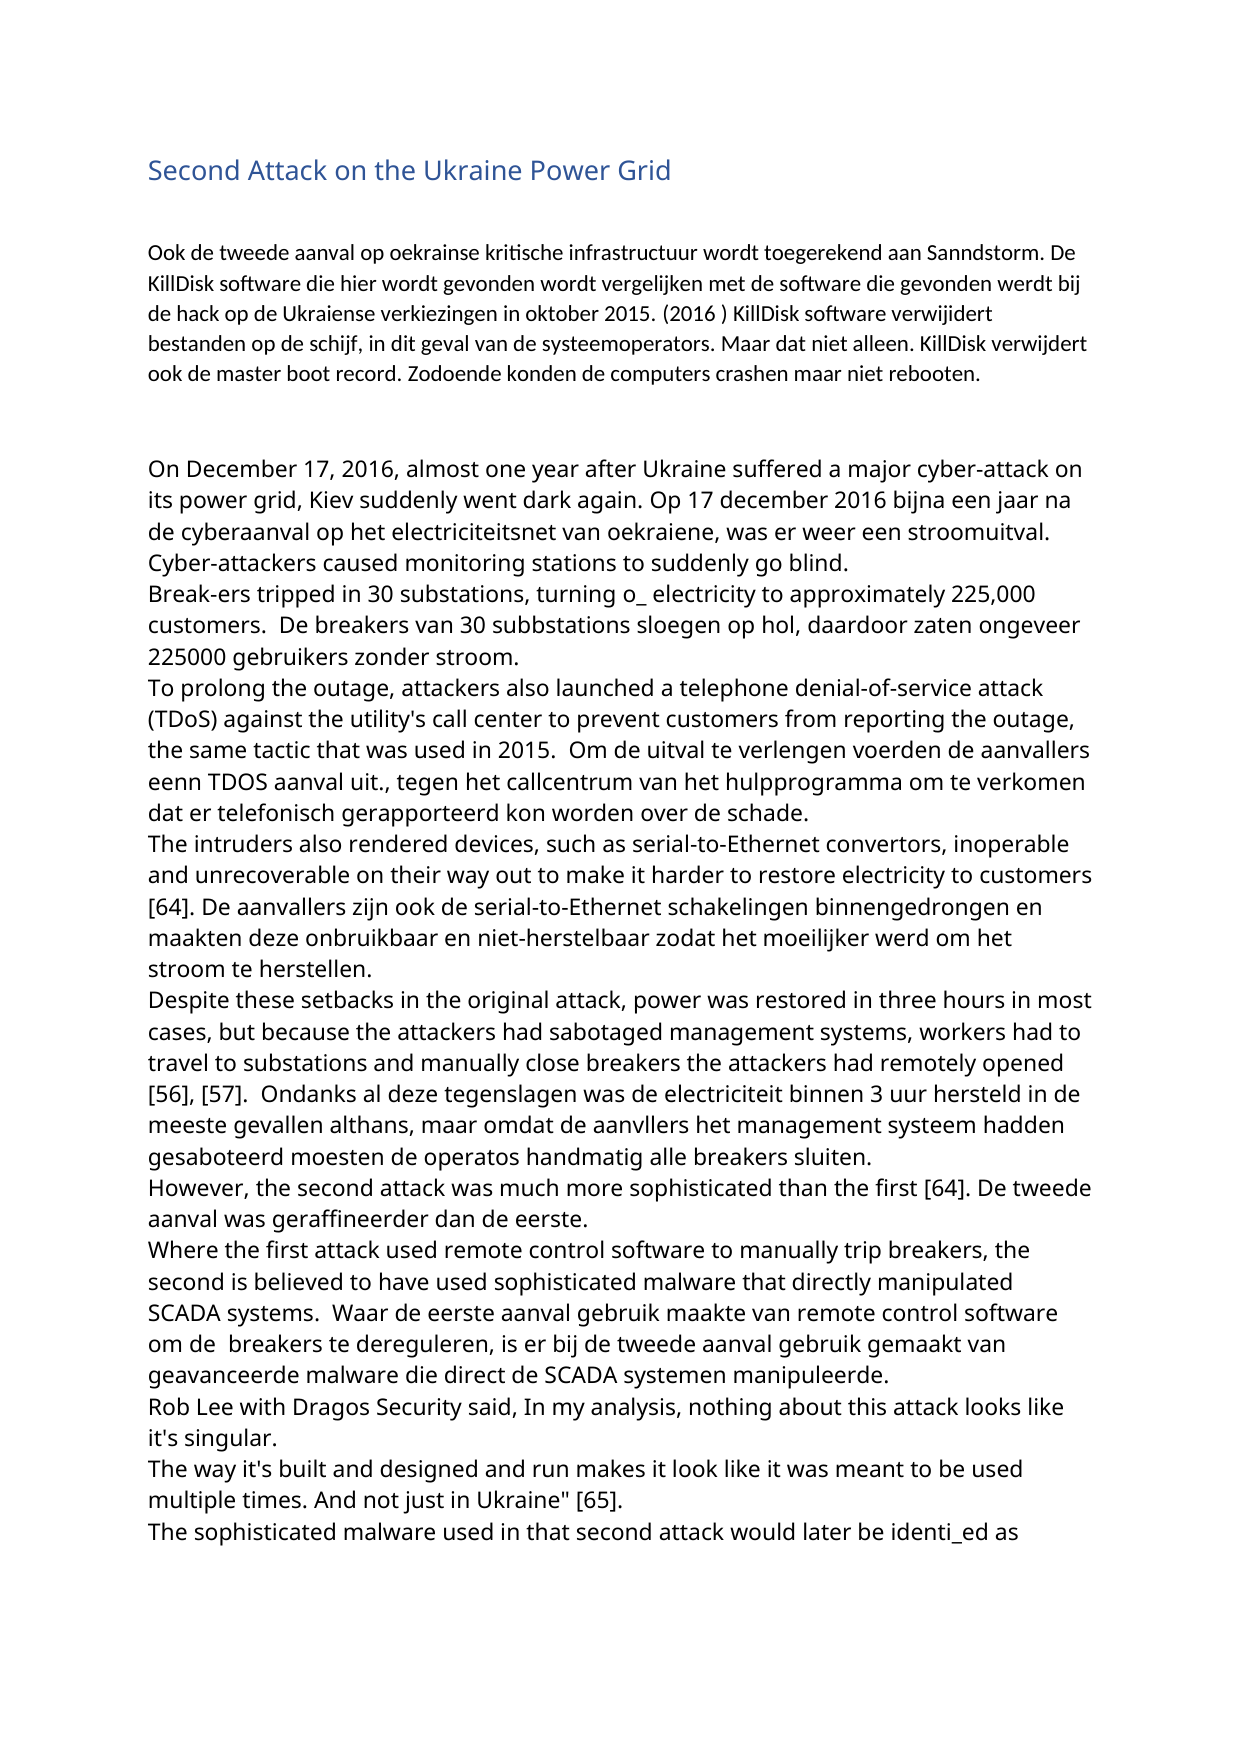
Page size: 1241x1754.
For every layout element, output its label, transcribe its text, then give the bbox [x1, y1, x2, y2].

text The intruders also rendered devices, such as serial-to-Ethernet convertors, inoperable and unrecoverable on their way out to make it harder to restore electricity to customers [64]. De aanvallers zijn ook de serial-to-Ethernet schakelingen binnengedrongen en maakten deze onbruikbaar en niet-herstelbaar zodat het moeilijker werd om het stroom te herstellen. [148, 828, 1093, 984]
text The way it's built and designed and run makes it look like it was meant to be used multiple times. And not just in Ukraine" [65]. [148, 1453, 1093, 1516]
text Despite these setbacks in the original attack, power was restored in three hours in most [148, 984, 1093, 1016]
text Cyber-attackers caused monitoring stations to suddenly go blind. [148, 547, 1093, 578]
text Break-ers tripped in 30 substations, turning o_ electricity to approximately 225,000 customers. De breakers van 30 subbstations sloegen op hol, daardoor zaten ongeveer 225000 gebruikers zonder stroom. [148, 578, 1093, 672]
text On December 17, 2016, almost one year after Ukraine suffered a major cyber-attack on its power grid, Kiev suddenly went dark again. Op 17 december 2016 bijna een jaar na de cyberaanval op het electriciteitsnet van oekraiene, was er weer een stroomuitval. [148, 453, 1093, 547]
text However, the second attack was much more sophisticated than the first [64]. De tweede aanval was geraffineerder dan de eerste. [148, 1172, 1093, 1234]
text Where the first attack used remote control software to manually trip breakers, the second is believed to have used sophisticated malware that directly manipulated SCADA systems. Waar de eerste aanval gebruik maakte van remote control software om de breakers te dereguleren, is er bij de tweede aanval gebruik gemaakt van geavanceerde malware die direct de SCADA systemen manipuleerde. [148, 1234, 1093, 1391]
text To prolong the outage, attackers also launched a telephone denial-of-service attack (TDoS) against the utility's call center to prevent customers from reporting the outage, the same tactic that was used in 2015. Om de uitval te verlengen voerden de aanvallers eenn TDOS aanval uit., tegen het callcentrum van het hulpprogramma om te verkomen dat er telefonisch gerapporteerd kon worden over de schade. [148, 672, 1093, 828]
text cases, but because the attackers had sabotaged management systems, workers had to travel to substations and manually close breakers the attackers had remotely opened [56], [57]. Ondanks al deze tegenslagen was de electriciteit binnen 3 uur hersteld in de meeste gevallen althans, maar omdat de aanvllers het management systeem hadden gesaboteerd moesten de operatos handmatig alle breakers sluiten. [148, 1016, 1093, 1172]
text Ook de tweede aanval op oekrainse kritische infrastructuur wordt toegerekend aan Sanndstorm. De KillDisk software die hier wordt gevonden wordt vergelijken met de software die gevonden werdt bij de hack op de Ukraiense verkiezingen in oktober 2015. KillDisk software verwijidert bestanden op de schijf, in dit geval van de systeemoperators. Maar dat niet alleen. KillDisk verwijdert ook de master boot record. Zodoende konden de computers crashen maar niet rebooten. [148, 238, 1093, 387]
text Rob Lee with Dragos Security said, In my analysis, nothing about this attack looks like it's singular. [148, 1391, 1093, 1453]
text The sophisticated malware used in that second attack would later be identi_ed as [148, 1516, 1093, 1547]
subtitle Second Attack on the Ukraine Power Grid [148, 152, 1093, 189]
